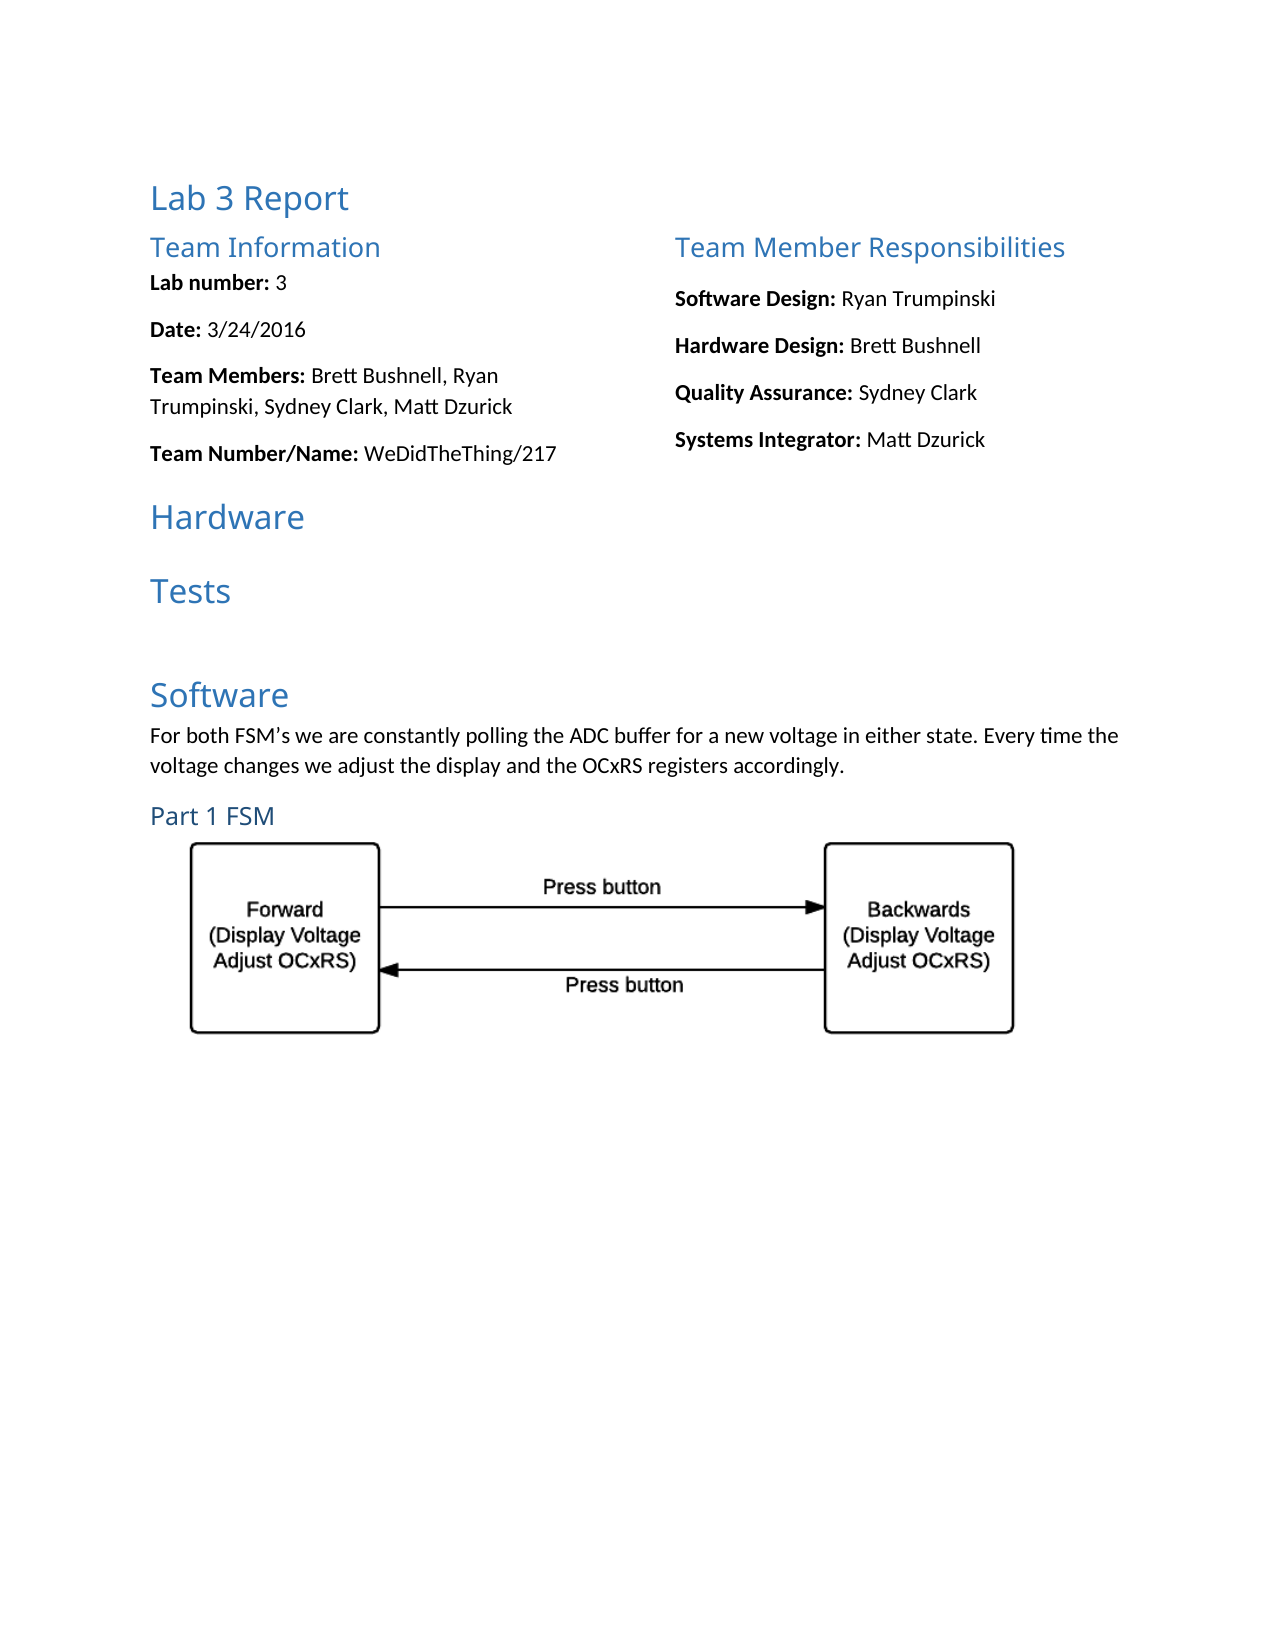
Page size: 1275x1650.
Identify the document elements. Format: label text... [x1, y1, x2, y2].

subtitle Lab 3 Report [150, 175, 1125, 220]
subtitle Hardware [150, 494, 1125, 539]
subtitle Tests [150, 568, 1125, 613]
text Team Members: [150, 362, 600, 420]
text Systems Integrator: [675, 425, 1125, 453]
subtitle Part 1 FSM [150, 798, 1125, 832]
text Hardware Design: [675, 331, 1125, 359]
text Quality Assurance: [675, 378, 1125, 406]
text Date: [150, 315, 600, 343]
text Software Design: [675, 284, 1125, 313]
text Team Number/Name: WeDidTheThing/217 Team Member Responsibilities [150, 439, 600, 467]
subtitle Team Information [150, 228, 600, 265]
subtitle Software [150, 672, 1125, 717]
text Lab number: [150, 268, 600, 296]
picture [150, 835, 1054, 1042]
text For both FSM’s we are constantly polling the ADC buffer for a new voltage in either state. Every time the voltage changes we adjust the display and the OCxRS registers accordingly. [150, 721, 1125, 779]
